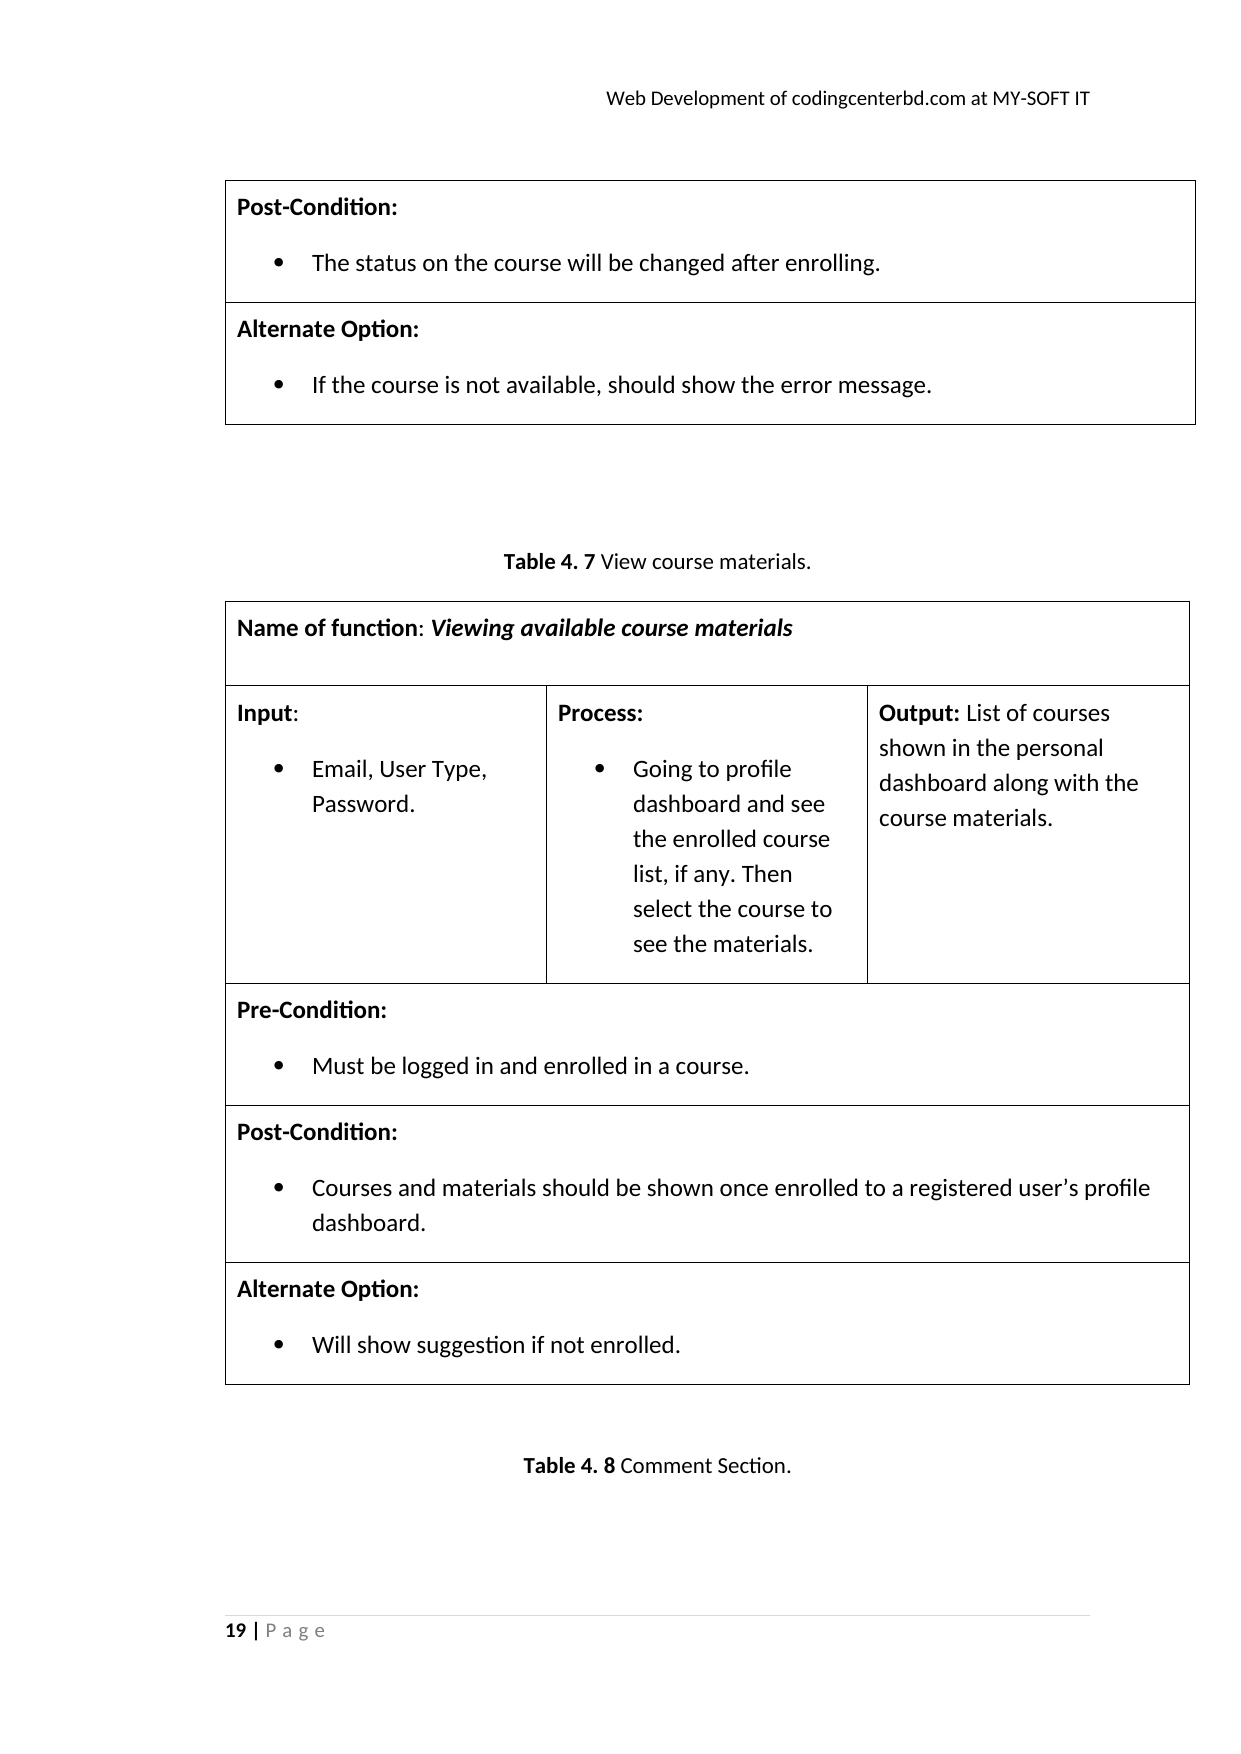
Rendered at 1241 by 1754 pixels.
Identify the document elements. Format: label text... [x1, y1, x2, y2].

table_cell Process: Going to profile dashboard and see the enrolled course list, if any. Then select the course to see the materials. [547, 686, 867, 983]
text Table 4. 8 Comment Section. [225, 1451, 1090, 1479]
table_cell Pre-Condition: Must be logged in and enrolled in a course. [226, 984, 1189, 1105]
table_cell Post-Condition: Courses and materials should be shown once enrolled to a registered user’s profile dashboard. [226, 1106, 1189, 1262]
text Table 4. 7 View course materials. [225, 547, 1090, 576]
table_cell Output: List of courses shown in the personal dashboard along with the course materials. [868, 686, 1189, 983]
table_cell Alternate Option: Will show suggestion if not enrolled. [226, 1263, 1189, 1384]
table_header Name of function: Viewing available course materials [226, 602, 1189, 685]
table_cell Post-Condition: The status on the course will be changed after enrolling. [226, 181, 1195, 302]
table_cell Input: Email, User Type, Password. [226, 686, 546, 983]
table_cell Alternate Option: If the course is not available, should show the error message. [226, 303, 1195, 424]
